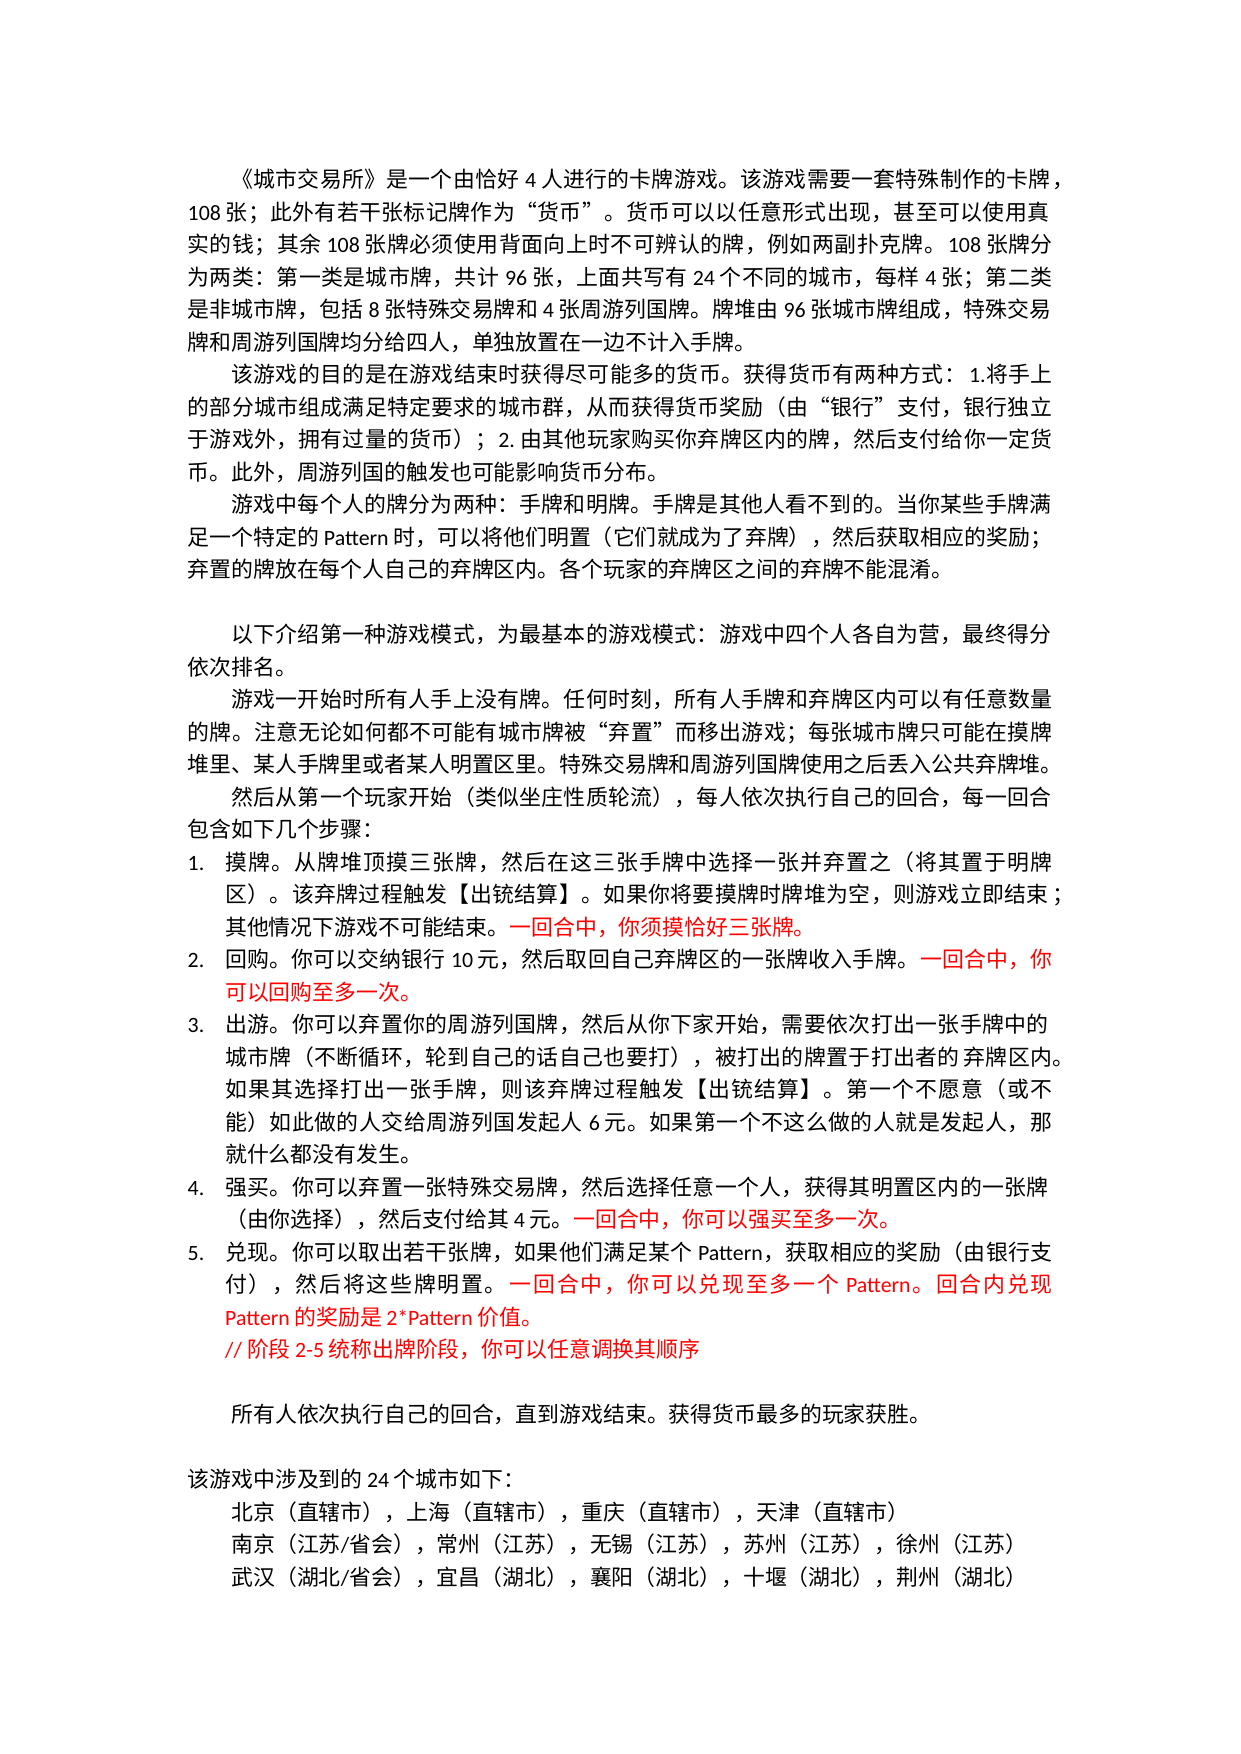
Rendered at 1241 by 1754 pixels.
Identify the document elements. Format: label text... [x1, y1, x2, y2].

list 强买。你可以弃置一张特殊交易牌，然后选择任意一个人，获得其明置区内的一张牌（由你选择），然后支付给其4元。一回合中，你可以强买至多一次。 [187, 1169, 1053, 1234]
list // 阶段2-5统称出牌阶段，你可以任意调换其顺序 [225, 1332, 1053, 1364]
text 然后从第一个玩家开始（类似坐庄性质轮流），每人依次执行自己的回合，每一回合包含如下几个步骤： [187, 779, 1053, 844]
text 《城市交易所》是一个由恰好4人进行的卡牌游戏。该游戏需要一套特殊制作的卡牌，108张；此外有若干张标记牌作为“货币”。货币可以以任意形式出现，甚至可以使用真实的钱；其余108张牌必须使用背面向上时不可辨认的牌，例如两副扑克牌。108张牌分为两类：第一类是城市牌，共计96张，上面共写有24个不同的城市，每样4张；第二类是非城市牌，包括8张特殊交易牌和4张周游列国牌。牌堆由96张城市牌组成，特殊交易牌和周游列国牌均分给四人，单独放置在一边不计入手牌。 [187, 162, 1053, 357]
text 所有人依次执行自己的回合，直到游戏结束。获得货币最多的玩家获胜。 [187, 1397, 1053, 1429]
text 该游戏的目的是在游戏结束时获得尽可能多的货币。获得货币有两种方式：1.将手上的部分城市组成满足特定要求的城市群，从而获得货币奖励（由“银行”支付，银行独立于游戏外，拥有过量的货币）；2. 由其他玩家购买你弃牌区内的牌，然后支付给你一定货币。此外，周游列国的触发也可能影响货币分布。 [187, 357, 1053, 487]
list 兑现。你可以取出若干张牌，如果他们满足某个Pattern，获取相应的奖励（由银行支付），然后将这些牌明置。一回合中，你可以兑现至多一个Pattern。回合内兑现Pattern的奖励是2*Pattern价值。 [187, 1234, 1053, 1332]
text 游戏一开始时所有人手上没有牌。任何时刻，所有人手牌和弃牌区内可以有任意数量的牌。注意无论如何都不可能有城市牌被“弃置”而移出游戏；每张城市牌只可能在摸牌堆里、某人手牌里或者某人明置区里。特殊交易牌和周游列国牌使用之后丢入公共弃牌堆。 [187, 682, 1053, 779]
list 摸牌。从牌堆顶摸三张牌，然后在这三张手牌中选择一张并弃置之（将其置于明牌区）。该弃牌过程触发【出铳结算】。如果你将要摸牌时牌堆为空，则游戏立即结束；其他情况下游戏不可能结束。一回合中，你须摸恰好三张牌。 [187, 844, 1053, 942]
list 出游。你可以弃置你的周游列国牌，然后从你下家开始，需要依次打出一张手牌中的城市牌（不断循环，轮到自己的话自己也要打），被打出的牌置于打出者的弃牌区内。如果其选择打出一张手牌，则该弃牌过程触发【出铳结算】。第一个不愿意（或不能）如此做的人交给周游列国发起人6元。如果第一个不这么做的人就是发起人，那就什么都没有发生。 [187, 1007, 1053, 1169]
list 回购。你可以交纳银行10元，然后取回自己弃牌区的一张牌收入手牌。一回合中，你可以回购至多一次。 [187, 942, 1053, 1007]
text 北京（直辖市），上海（直辖市），重庆（直辖市），天津（直辖市） [187, 1494, 1053, 1527]
text 以下介绍第一种游戏模式，为最基本的游戏模式：游戏中四个人各自为营，最终得分依次排名。 [187, 617, 1053, 682]
text 南京（江苏/省会），常州（江苏），无锡（江苏），苏州（江苏），徐州（江苏） [187, 1527, 1053, 1559]
text 武汉（湖北/省会），宜昌（湖北），襄阳（湖北），十堰（湖北），荆州（湖北） [187, 1559, 1053, 1592]
text 该游戏中涉及到的24个城市如下： [187, 1462, 1053, 1494]
text 游戏中每个人的牌分为两种：手牌和明牌。手牌是其他人看不到的。当你某些手牌满足一个特定的Pattern时，可以将他们明置（它们就成为了弃牌），然后获取相应的奖励；弃置的牌放在每个人自己的弃牌区内。各个玩家的弃牌区之间的弃牌不能混淆。 [187, 487, 1053, 584]
